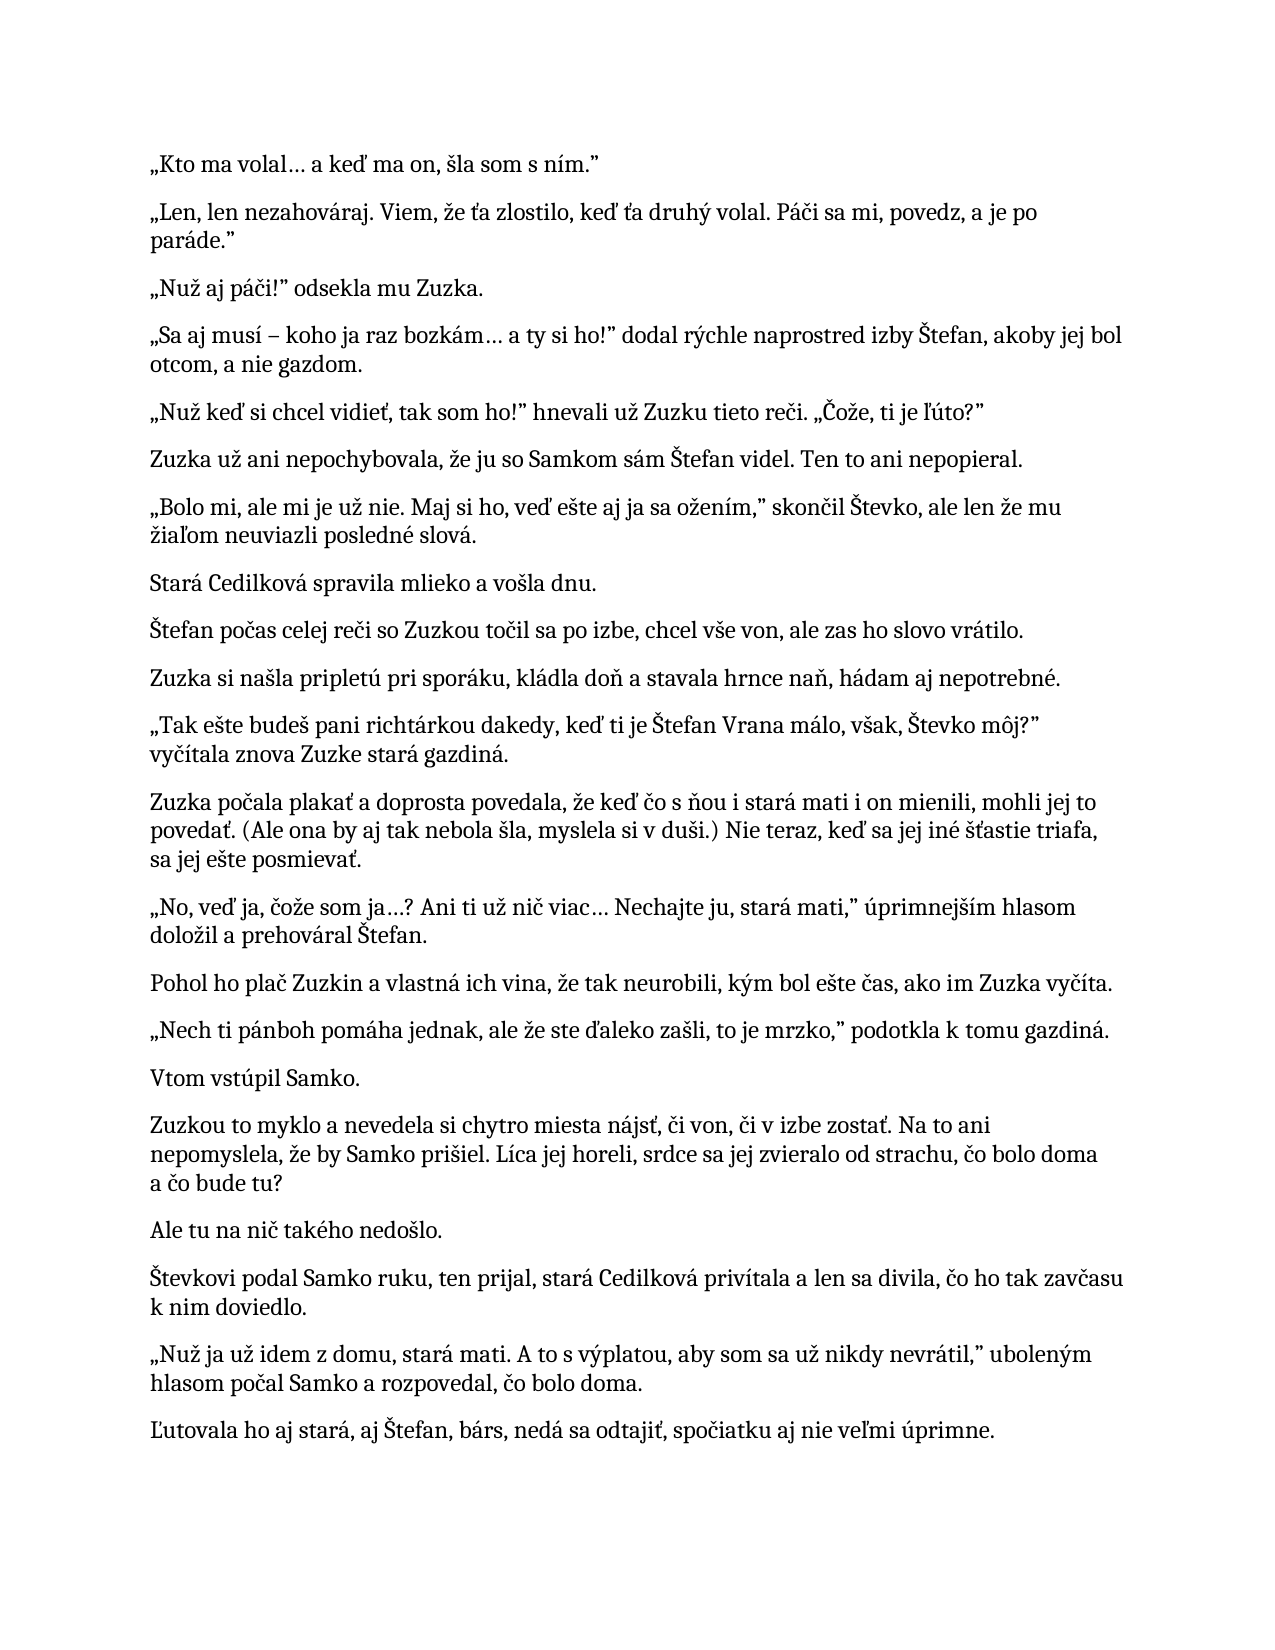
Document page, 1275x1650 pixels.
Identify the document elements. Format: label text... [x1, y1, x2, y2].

text Pohol ho plač Zuzkin a vlastná ich vina, že tak neurobili, kým bol ešte čas, ako im Zuzka vyčíta. [150, 969, 1125, 997]
text „Tak ešte budeš pani richtárkou dakedy, keď ti je Štefan Vrana málo, však, Števko môj?” vyčítala znova Zuzke stará gazdiná. [150, 711, 1125, 769]
text „Bolo mi, ale mi je už nie. Maj si ho, veď ešte aj ja sa ožením,” skončil Števko, ale len že mu žiaľom neuviazli posledné slová. [150, 492, 1125, 550]
text „No, veď ja, čože som ja…? Ani ti už nič viac… Nechajte ju, stará mati,” úprimnejším hlasom doložil a prehováral Štefan. [150, 892, 1125, 950]
text Zuzka počala plakať a doprosta povedala, že keď čo s ňou i stará mati i on mienili, mohli jej to povedať. (Ale ona by aj tak nebola šla, myslela si v duši.) Nie teraz, keď sa jej iné šťastie triafa, sa jej ešte posmievať. [150, 787, 1125, 874]
text Stará Cedilková spravila mlieko a vošla dnu. [150, 569, 1125, 597]
text „Nuž ja už idem z domu, stará mati. A to s výplatou, aby som sa už nikdy nevrátil,” uboleným hlasom počal Samko a rozpovedal, čo bolo doma. [150, 1340, 1125, 1397]
text Vtom vstúpil Samko. [150, 1064, 1125, 1092]
text Števkovi podal Samko ruku, ten prijal, stará Cedilková privítala a len sa divila, čo ho tak zavčasu k nim doviedlo. [150, 1264, 1125, 1321]
text „Nuž keď si chcel vidieť, tak som ho!” hnevali už Zuzku tieto reči. „Čože, ti je ľúto?” [150, 397, 1125, 426]
text Zuzkou to myklo a nevedela si chytro miesta nájsť, či von, či v izbe zostať. Na to ani nepomyslela, že by Samko prišiel. Líca jej horeli, srdce sa jej zvieralo od strachu, čo bolo doma a čo bude tu? [150, 1111, 1125, 1197]
text Zuzka si našla pripletú pri sporáku, kládla doň a stavala hrnce naň, hádam aj nepotrebné. [150, 664, 1125, 692]
text „Kto ma volal… a keď ma on, šla som s ním.” [150, 150, 1125, 179]
text Zuzka už ani nepochybovala, že ju so Samkom sám Štefan videl. Ten to ani nepopieral. [150, 445, 1125, 474]
text Ľutovala ho aj stará, aj Štefan, bárs, nedá sa odtajiť, spočiatku aj nie veľmi úprimne. [150, 1416, 1125, 1445]
text „Nech ti pánboh pomáha jednak, ale že ste ďaleko zašli, to je mrzko,” podotkla k tomu gazdiná. [150, 1016, 1125, 1045]
text Ale tu na nič takého nedošlo. [150, 1216, 1125, 1245]
text Štefan počas celej reči so Zuzkou točil sa po izbe, chcel vše von, ale zas ho slovo vrátilo. [150, 616, 1125, 645]
text „Len, len nezahováraj. Viem, že ťa zlostilo, keď ťa druhý volal. Páči sa mi, povedz, a je po paráde.” [150, 197, 1125, 255]
text „Sa aj musí – koho ja raz bozkám… a ty si ho!” dodal rýchle naprostred izby Štefan, akoby jej bol otcom, a nie gazdom. [150, 321, 1125, 379]
text „Nuž aj páči!” odsekla mu Zuzka. [150, 274, 1125, 302]
